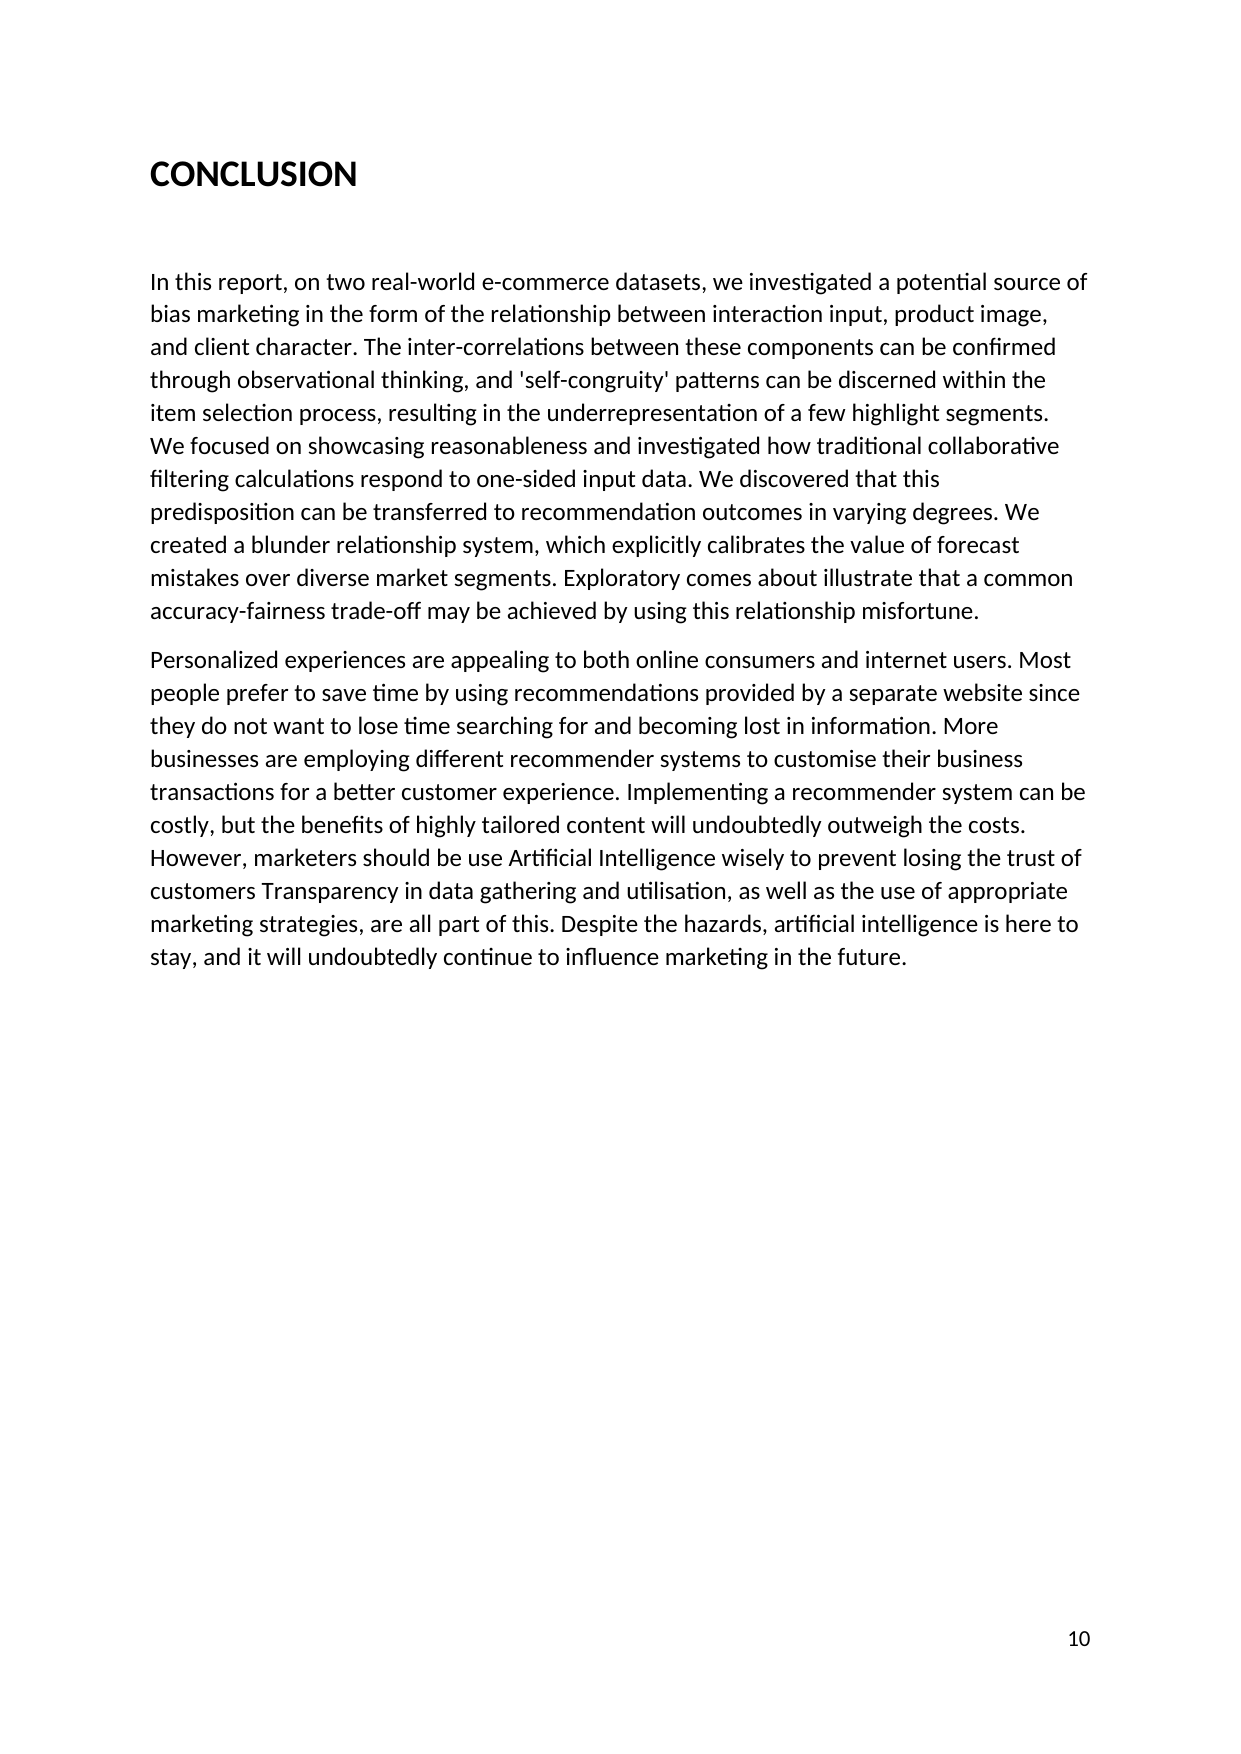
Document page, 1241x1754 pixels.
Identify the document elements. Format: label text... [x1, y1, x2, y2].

text CONCLUSION [150, 150, 1090, 196]
text In this report, on two real-world e-commerce datasets, we investigated a potential source of bias marketing in the form of the relationship between interaction input, product image, and client character. The inter-correlations between these components can be confirmed through observational thinking, and 'self-congruity' patterns can be discerned within the item selection process, resulting in the underrepresentation of a few highlight segments. We focused on showcasing reasonableness and investigated how traditional collaborative filtering calculations respond to one-sided input data. We discovered that this predisposition can be transferred to recommendation outcomes in varying degrees. We created a blunder relationship system, which explicitly calibrates the value of forecast mistakes over diverse market segments. Exploratory comes about illustrate that a common accuracy-fairness trade-off may be achieved by using this relationship misfortune. [150, 266, 1090, 625]
text Personalized experiences are appealing to both online consumers and internet users. Most people prefer to save time by using recommendations provided by a separate website since they do not want to lose time searching for and becoming lost in information. More businesses are employing different recommender systems to customise their business transactions for a better customer experience. Implementing a recommender system can be costly, but the benefits of highly tailored content will undoubtedly outweigh the costs. However, marketers should be use Artificial Intelligence wisely to prevent losing the trust of customers Transparency in data gathering and utilisation, as well as the use of appropriate marketing strategies, are all part of this. Despite the hazards, artificial intelligence is here to stay, and it will undoubtedly continue to influence marketing in the future. [150, 644, 1090, 971]
